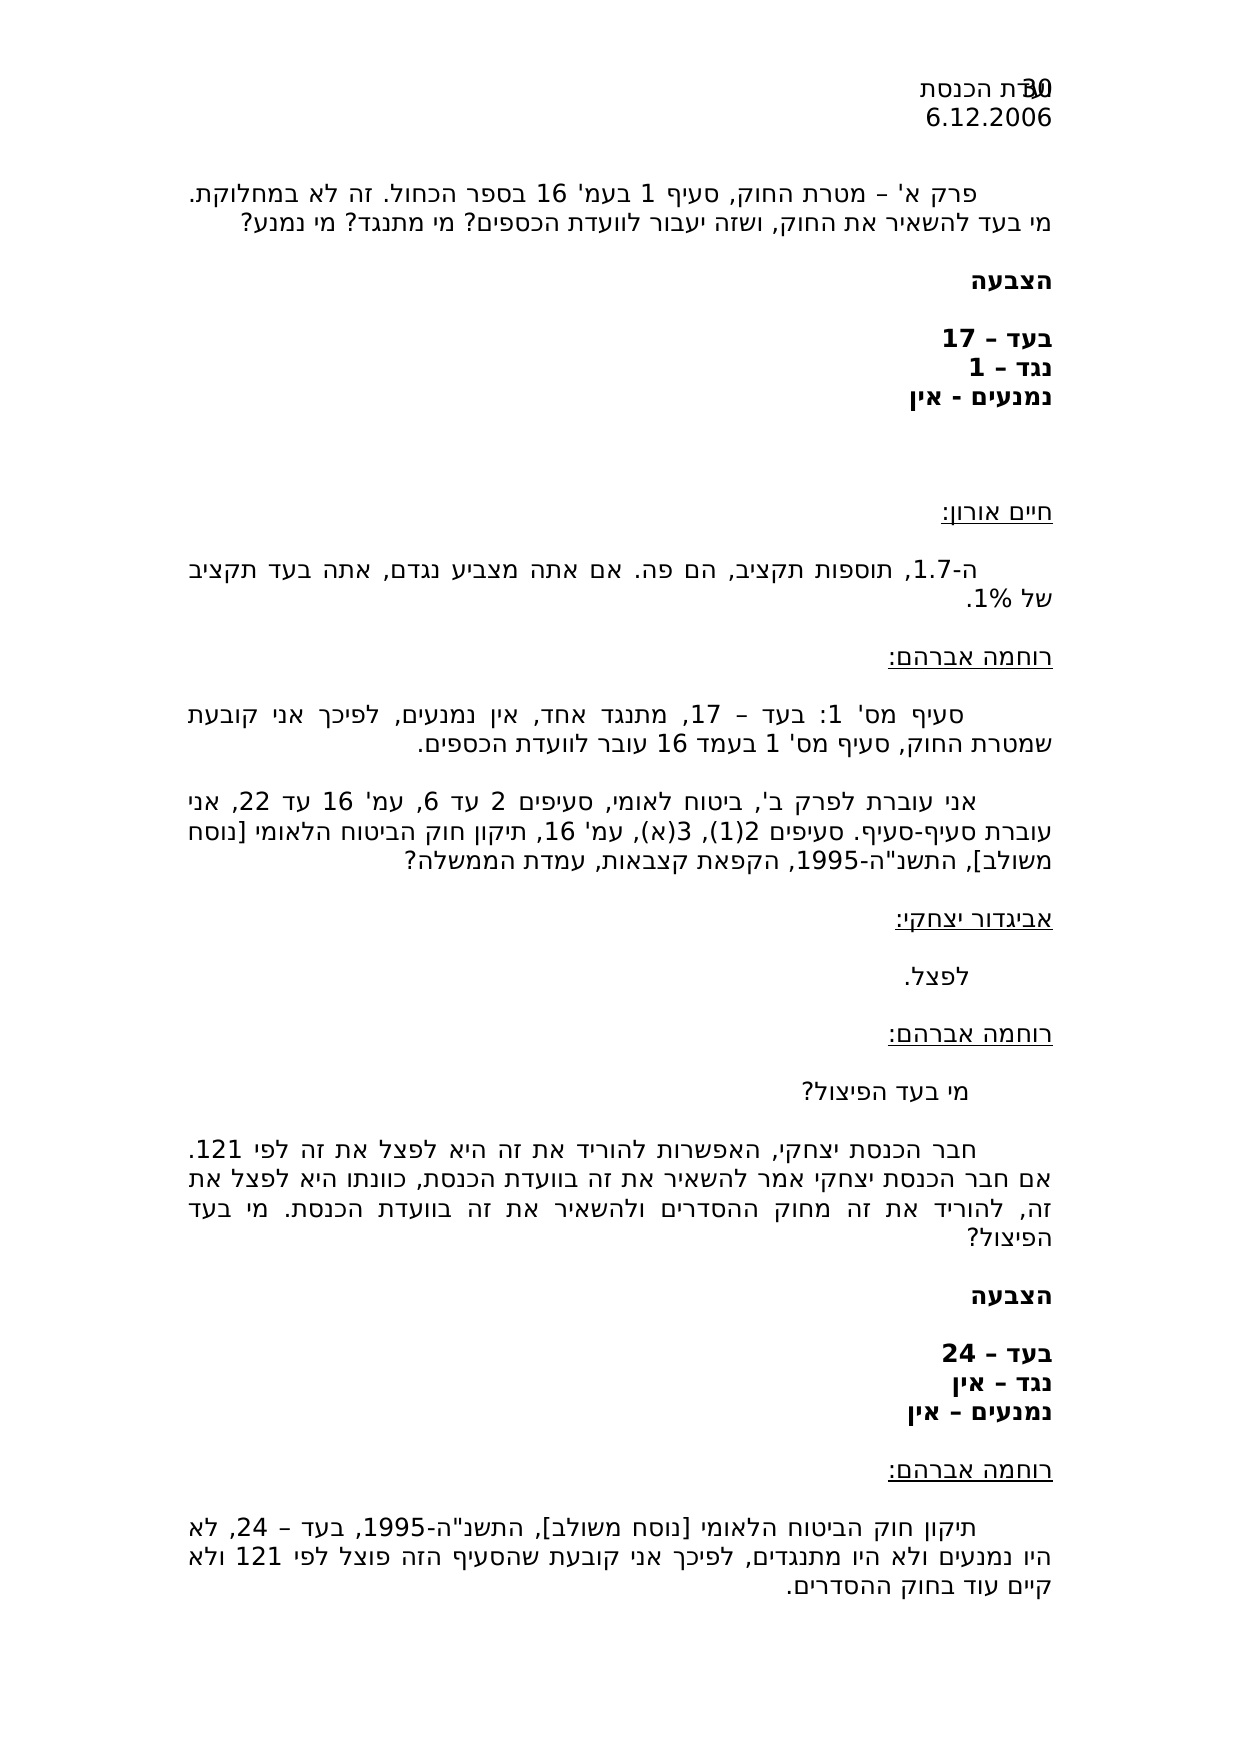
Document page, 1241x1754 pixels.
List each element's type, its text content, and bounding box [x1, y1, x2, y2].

text נגד – אין [187, 1368, 1053, 1397]
text חבר הכנסת יצחקי, האפשרות להוריד את זה היא לפצל את זה לפי 121. אם חבר הכנסת יצחקי אמר להשאיר את זה בוועדת הכנסת, כוונתו היא לפצל את זה, להוריד את זה מחוק ההסדרים ולהשאיר את זה בוועדת הכנסת. מי בעד הפיצול? [187, 1135, 1053, 1252]
text מי בעד הפיצול? [187, 1077, 1053, 1107]
text תיקון חוק הביטוח הלאומי [נוסח משולב], התשנ"ה-1995, בעד – 24, לא היו נמנעים ולא היו מתנגדים, לפיכך אני קובעת שהסעיף הזה פוצל לפי 121 ולא קיים עוד בחוק ההסדרים. [187, 1513, 1053, 1600]
text לפצל. [187, 962, 1053, 991]
text ה-1.7, תוספות תקציב, הם פה. אם אתה מצביע נגדם, אתה בעד תקציב של 1%. [187, 555, 1053, 614]
text סעיף מס' 1: בעד – 17, מתנגד אחד, אין נמנעים, לפיכך אני קובעת שמטרת החוק, סעיף מס' 1 בעמד 16 עובר לוועדת הכספים. [187, 700, 1053, 759]
text בעד – 24 [187, 1339, 1053, 1368]
text נמנעים - אין [187, 382, 1053, 411]
text רוחמה אברהם: [187, 1019, 1053, 1049]
text הצבעה [187, 266, 1053, 295]
text בעד – 17 [187, 324, 1053, 353]
text רוחמה אברהם: [187, 642, 1053, 672]
text רוחמה אברהם: [187, 1455, 1053, 1484]
text נמנעים – אין [187, 1397, 1053, 1426]
text אני עוברת לפרק ב', ביטוח לאומי, סעיפים 2 עד 6, עמ' 16 עד 22, אני עוברת סעיף-סעיף. סעיפים 2(1), 3(א), עמ' 16, תיקון חוק הביטוח הלאומי [נוסח משולב], התשנ"ה-1995, הקפאת קצבאות, עמדת הממשלה? [187, 787, 1053, 875]
text הצבעה [187, 1281, 1053, 1310]
text פרק א' – מטרת החוק, סעיף 1 בעמ' 16 בספר הכחול. זה לא במחלוקת. מי בעד להשאיר את החוק, ושזה יעבור לוועדת הכספים? מי מתנגד? מי נמנע? [187, 179, 1053, 237]
text חיים אורון: [187, 497, 1053, 527]
subtitle אביגדור יצחקי: [187, 904, 1053, 933]
text נגד – 1 [187, 353, 1053, 382]
